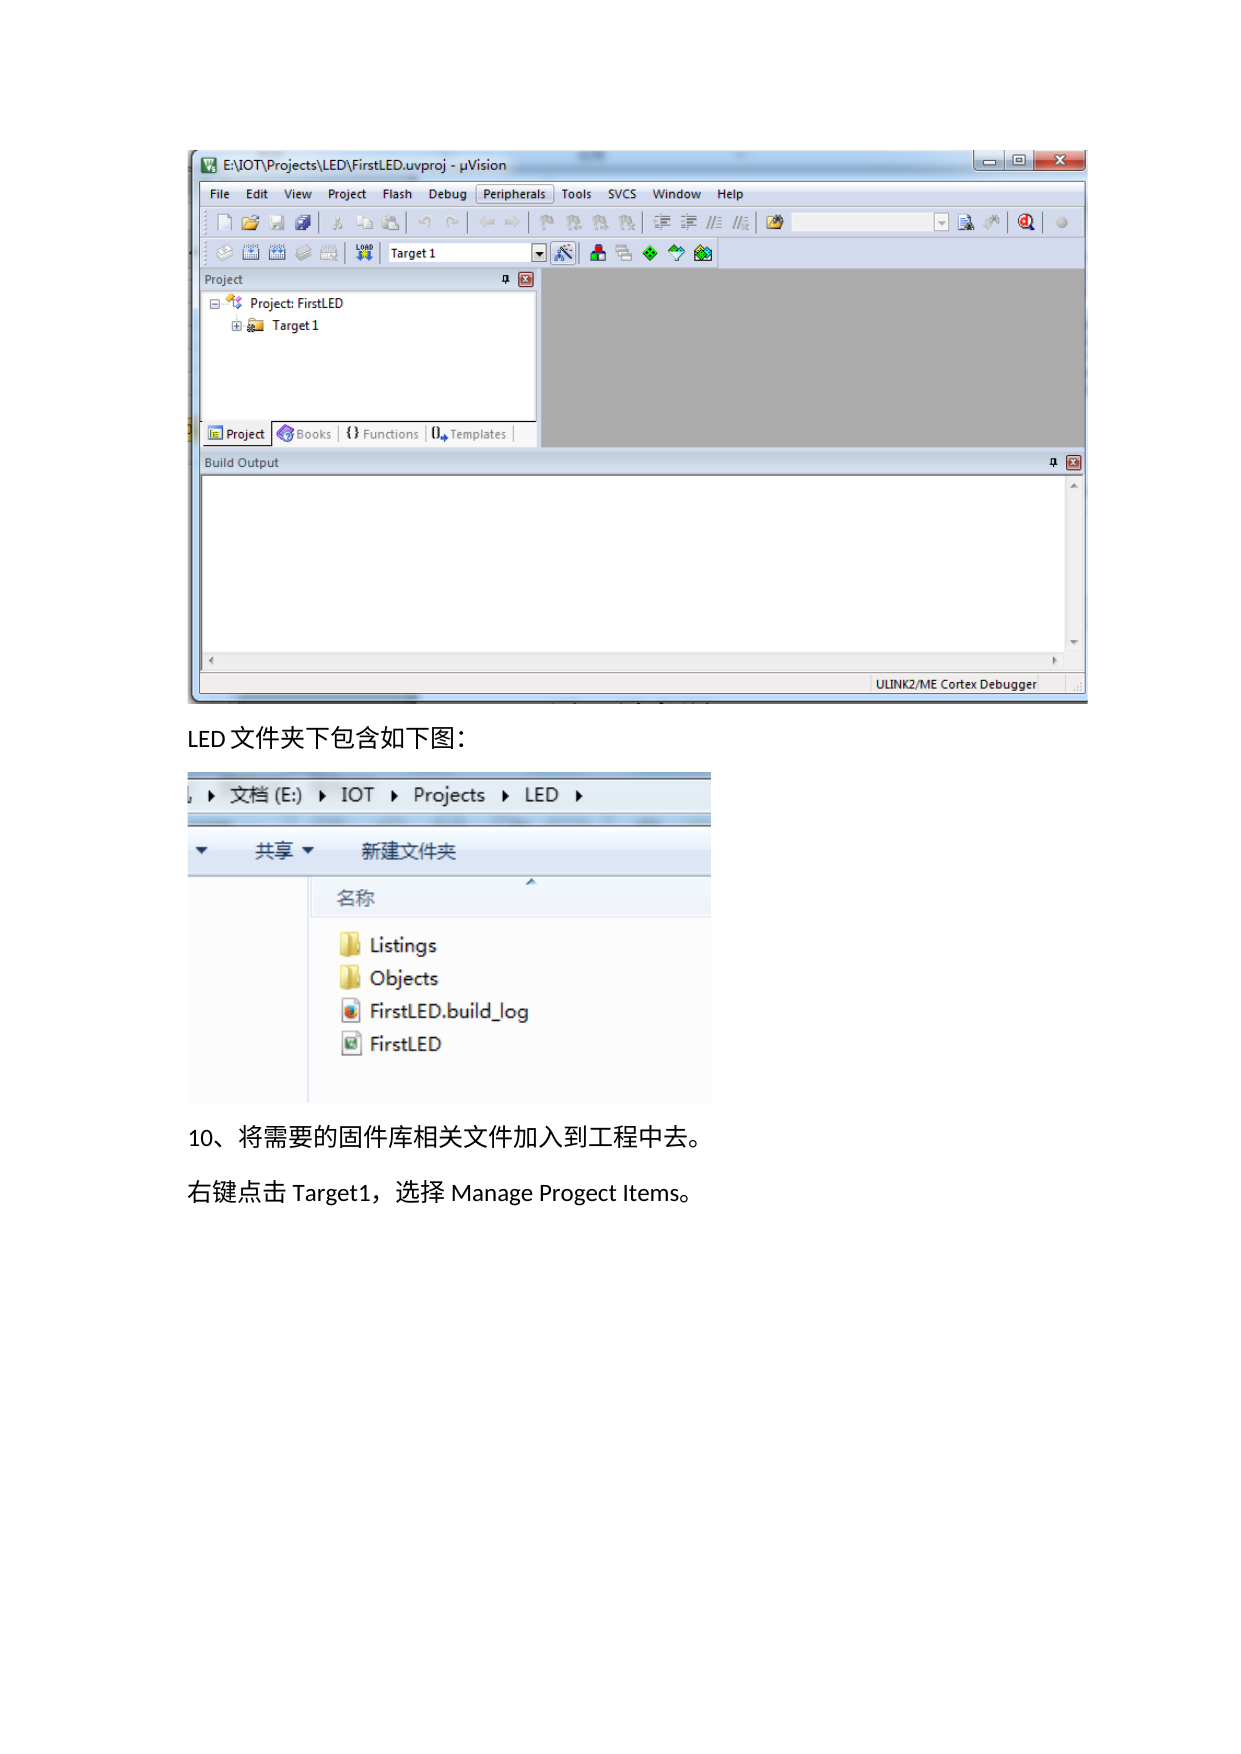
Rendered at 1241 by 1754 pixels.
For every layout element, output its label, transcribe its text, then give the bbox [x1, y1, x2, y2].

picture [187, 772, 711, 1103]
picture [187, 150, 1088, 704]
text 10、将需要的固件库相关文件加入到工程中去。 [187, 1118, 1090, 1154]
text LED文件夹下包含如下图： [187, 718, 1090, 754]
text 右键点击Target1，选择Manage Progect Items。 [187, 1172, 1090, 1208]
